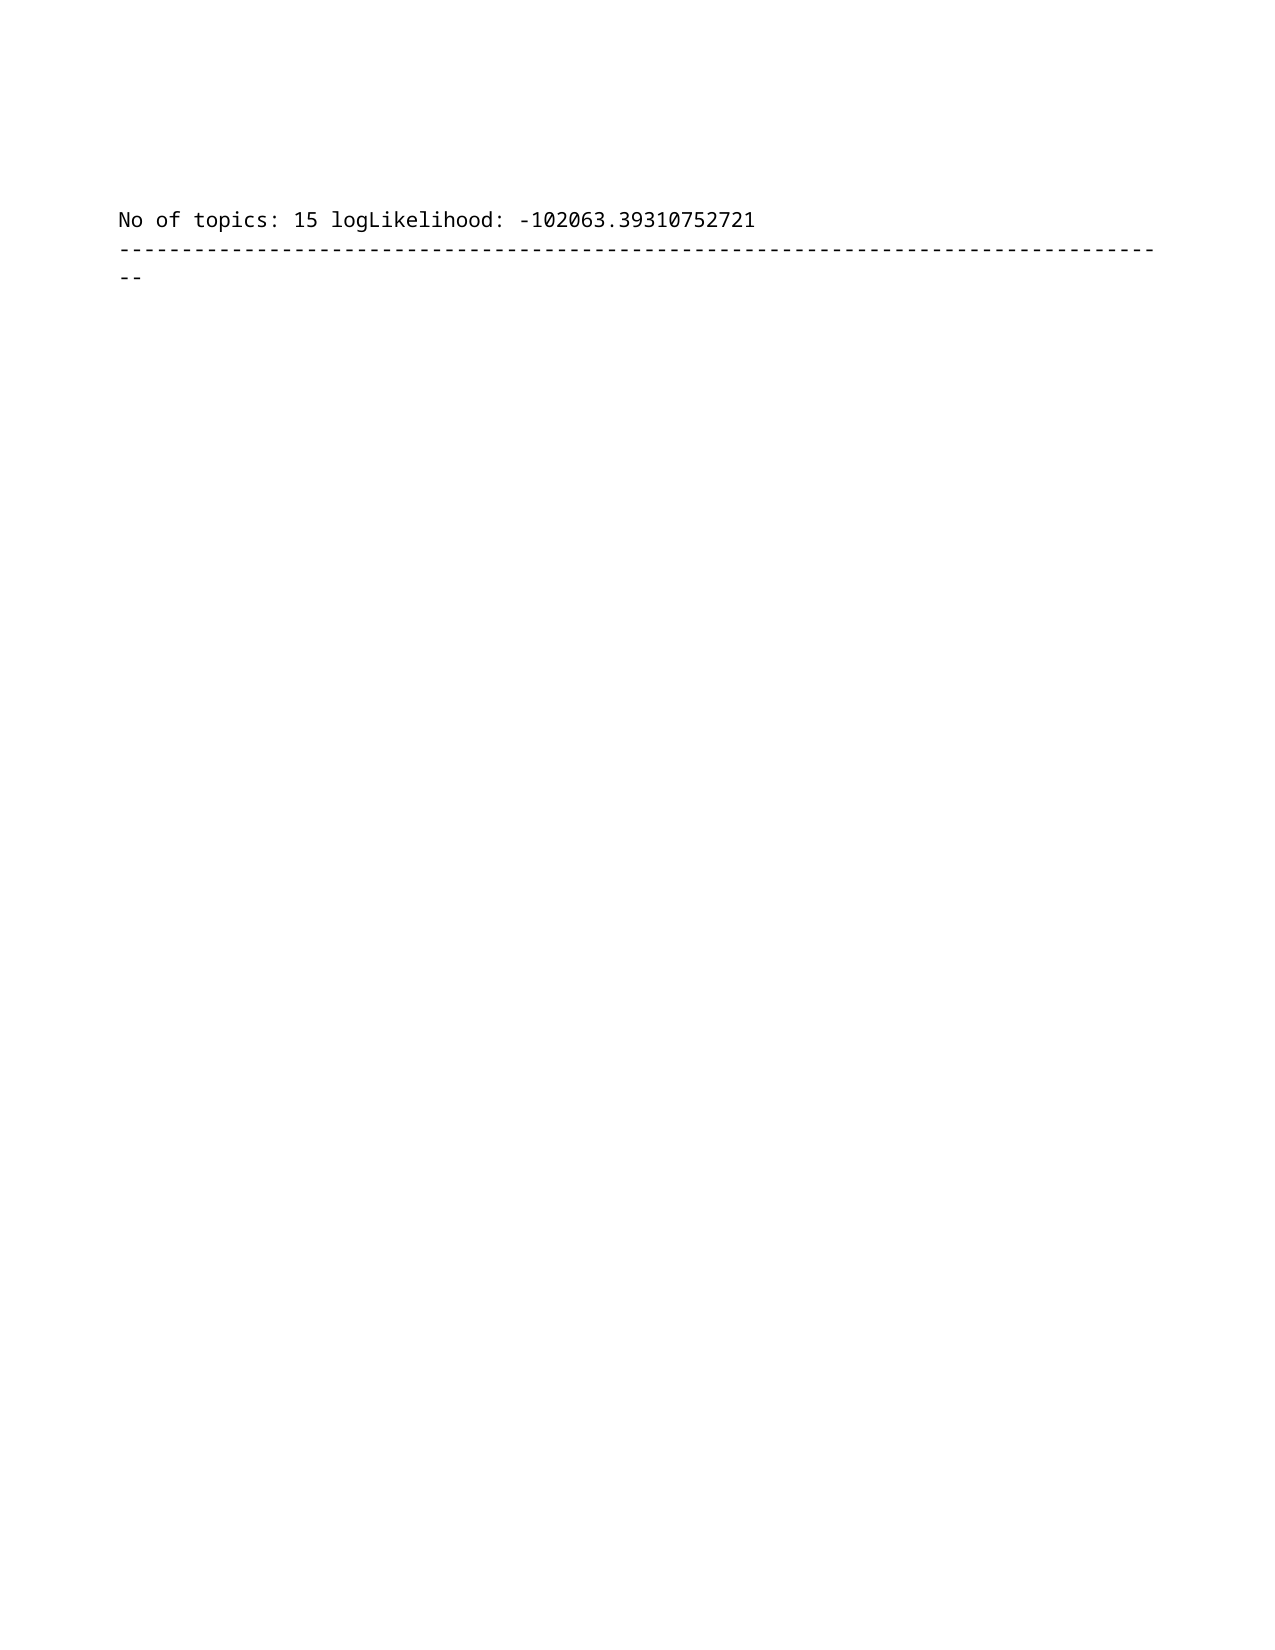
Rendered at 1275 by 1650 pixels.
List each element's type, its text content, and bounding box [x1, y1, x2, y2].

text ------------------------------------------------------------------------------------- [118, 234, 1157, 291]
text No of topics: 15 logLikelihood: -102063.39310752721 [118, 206, 1157, 234]
